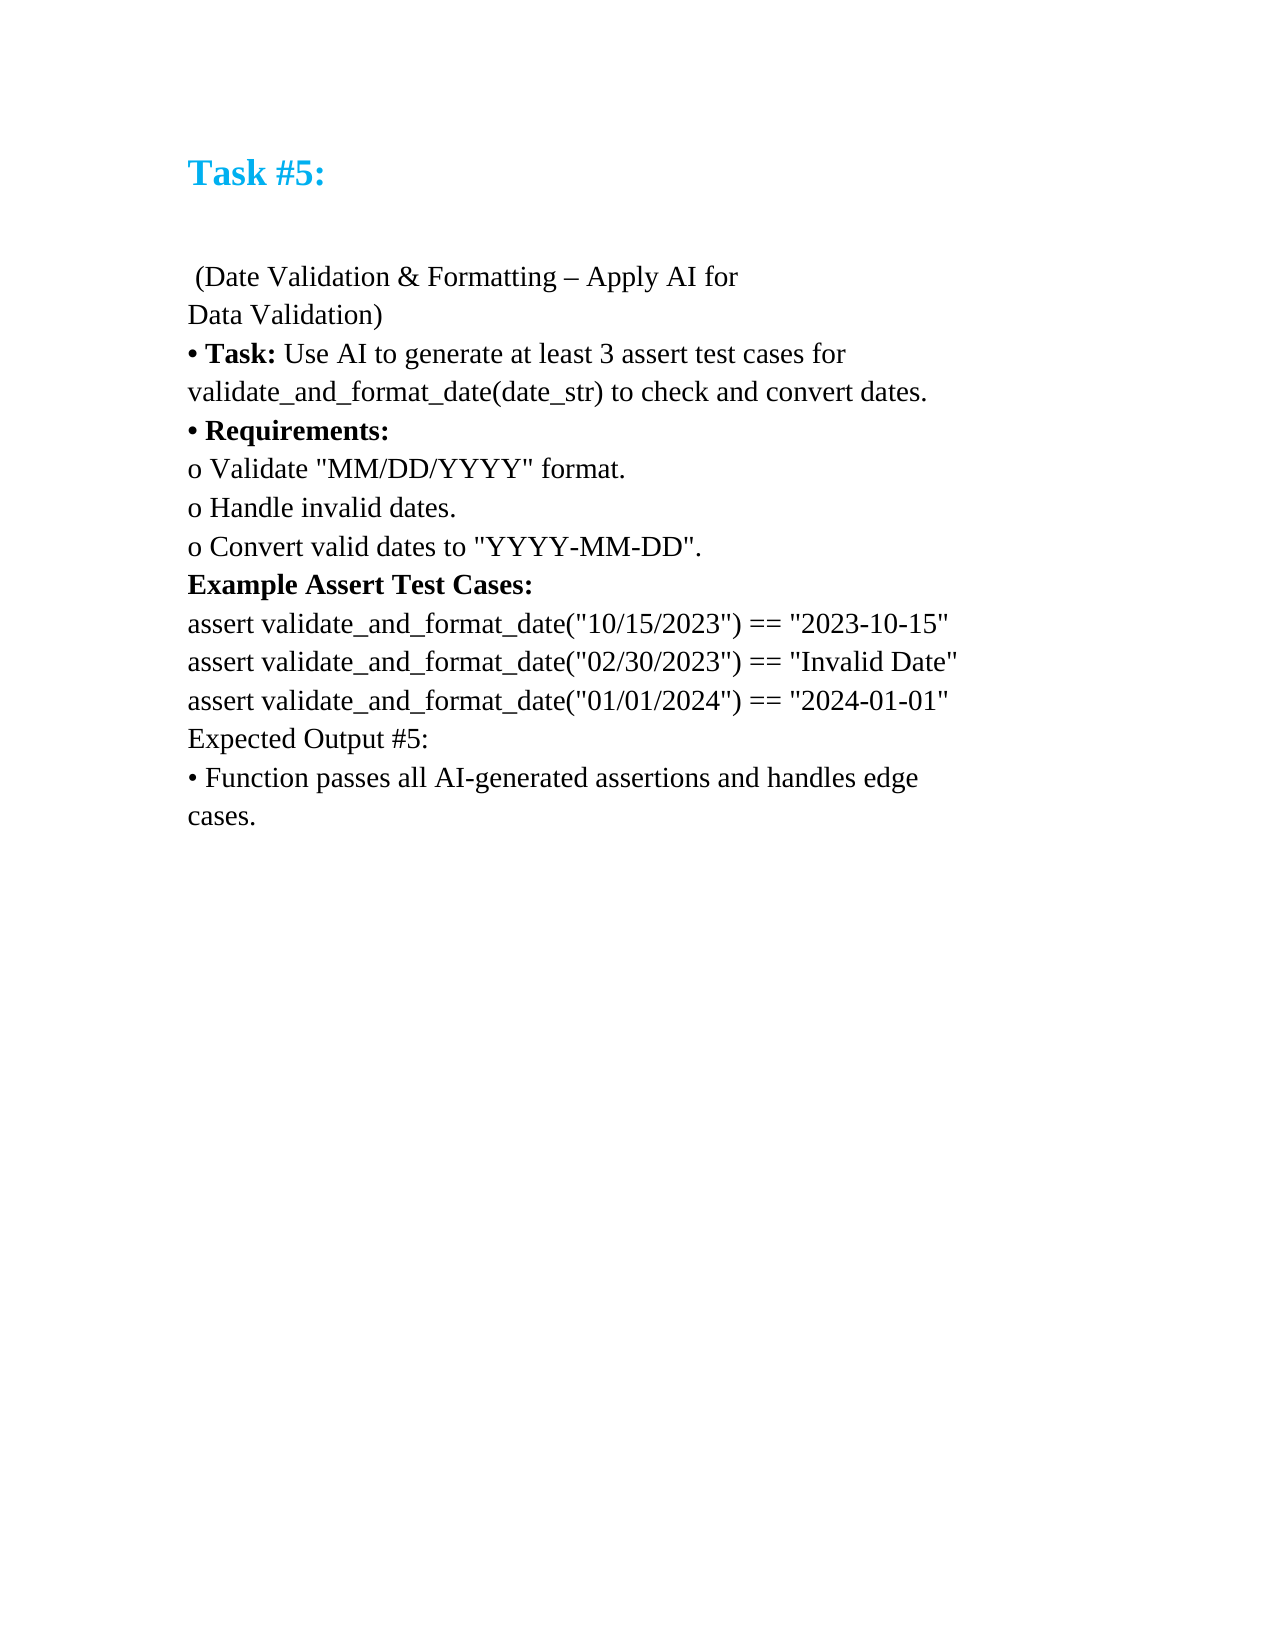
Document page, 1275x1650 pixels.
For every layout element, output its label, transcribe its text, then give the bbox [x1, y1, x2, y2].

text (Date Validation & Formatting – Apply AI for Data Validation) • Task: Use AI to generate at least 3 assert test cases for validate_and_format_date(date_str) to check and convert dates. • Requirements: o Validate "MM/DD/YYYY" format. o Handle invalid dates. o Convert valid dates to "YYYY-MM-DD". Example Assert Test Cases: assert validate_and_format_date("10/15/2023") == "2023-10-15" assert validate_and_format_date("02/30/2023") == "Invalid Date" assert validate_and_format_date("01/01/2024") == "2024-01-01" Expected Output #5: • Function passes all AI-generated assertions and handles edge cases. [187, 259, 1087, 862]
subtitle Task #5: [187, 150, 1087, 193]
